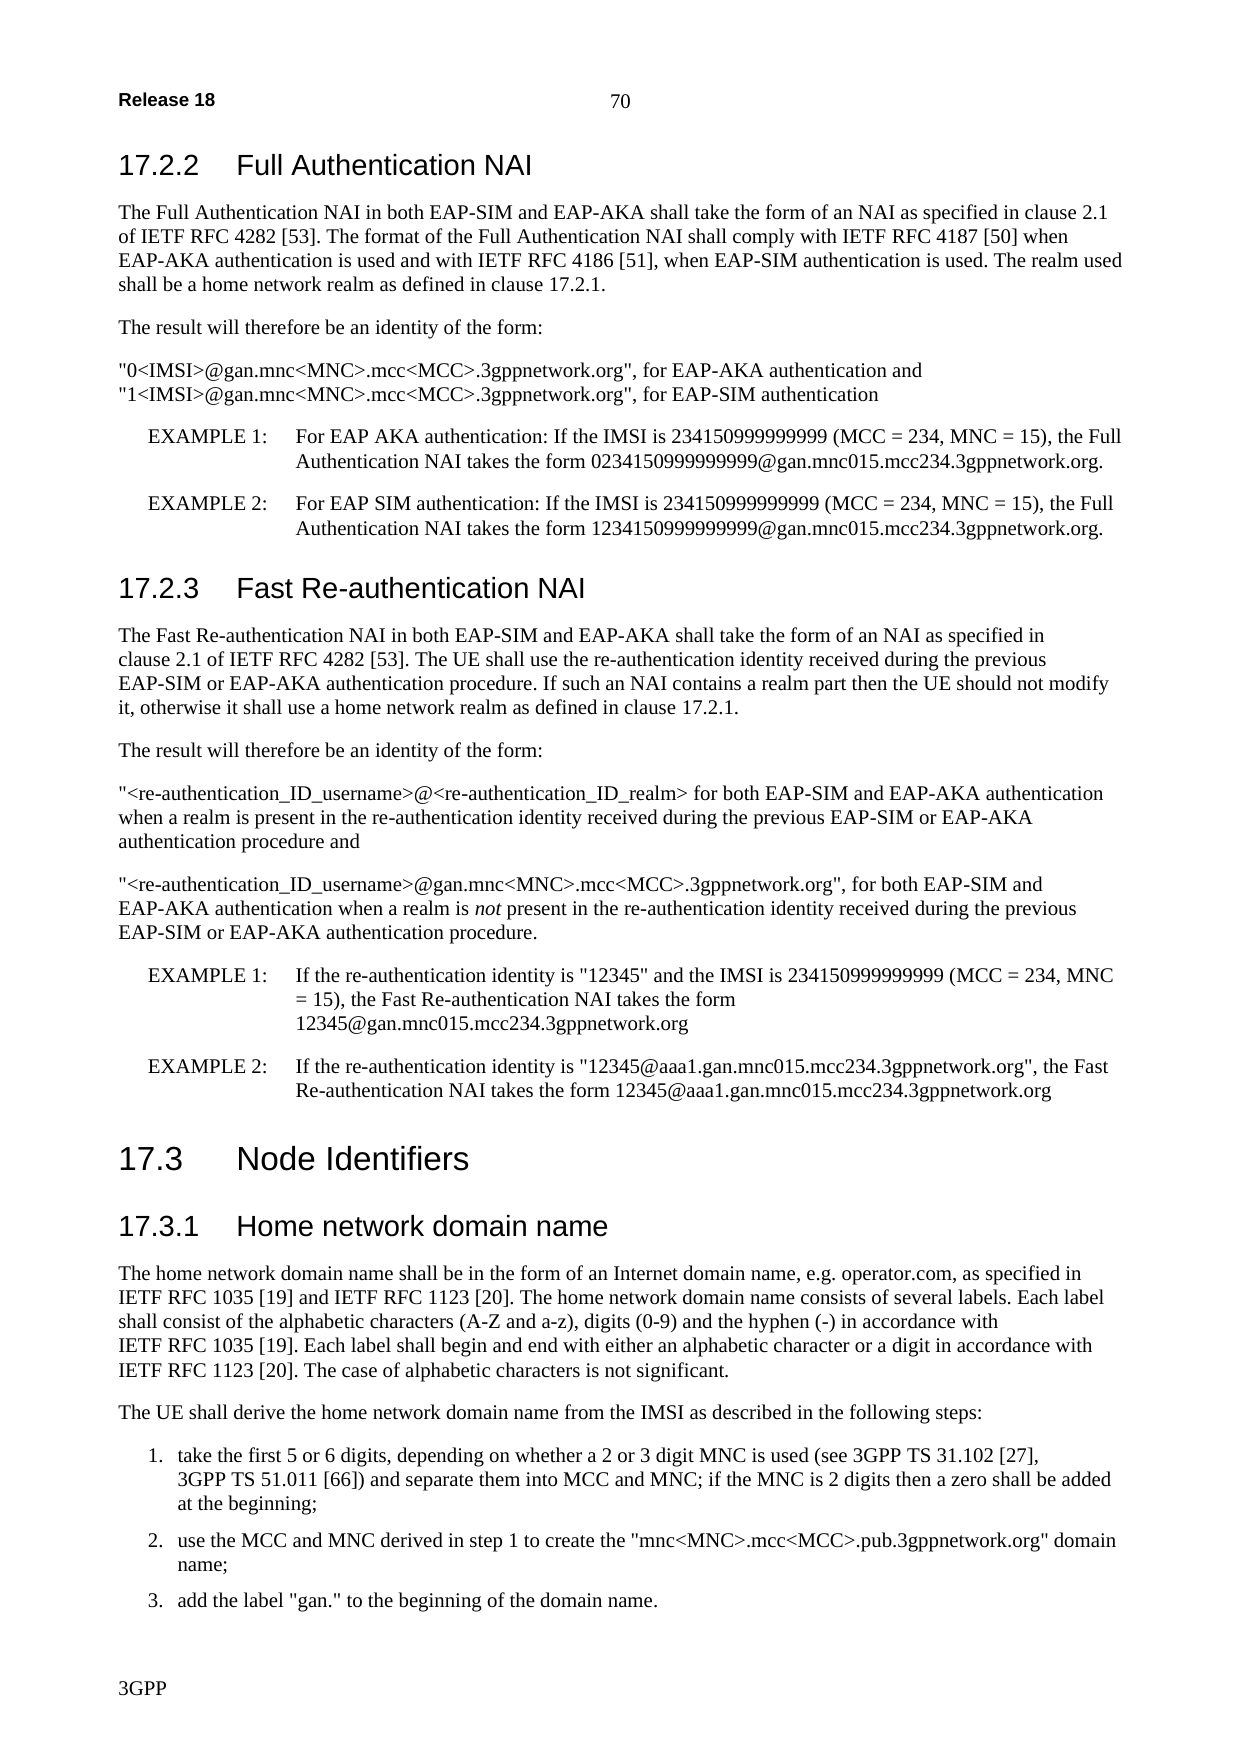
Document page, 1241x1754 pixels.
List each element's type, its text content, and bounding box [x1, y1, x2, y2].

text "<re-authentication_ID_username>@<re-authentication_ID_realm> for both EAP-SIM and EAP-AKA authentication when a realm is present in the re-authentication identity received during the previous EAP-SIM or EAP-AKA authentication procedure and [118, 781, 1122, 853]
text The Fast Re-authentication NAI in both EAP-SIM and EAP-AKA shall take the form of an NAI as specified in clause 2.1 of IETF RFC 4282 [53]. The UE shall use the re-authentication identity received during the previous EAP-SIM or EAP-AKA authentication procedure. If such an NAI contains a realm part then the UE should not modify it, otherwise it shall use a home network realm as defined in clause 17.2.1. [118, 623, 1122, 719]
text The UE shall derive the home network domain name from the IMSI as described in the following steps: [118, 1400, 1122, 1424]
text EXAMPLE 1: If the re-authentication identity is "12345" and the IMSI is 234150999999999 (MCC = 234, MNC = 15), the Fast Re-authentication NAI takes the form 12345@gan.mnc015.mcc234.3gppnetwork.org [148, 963, 1122, 1035]
text EXAMPLE 2: If the re-authentication identity is "12345@aaa1.gan.mnc015.mcc234.3gppnetwork.org", the Fast Re-authentication NAI takes the form 12345@aaa1.gan.mnc015.mcc234.3gppnetwork.org [148, 1054, 1122, 1102]
text 1. take the first 5 or 6 digits, depending on whether a 2 or 3 digit MNC is used (see 3GPP TS 31.102 [27], 3GPP TS 51.011 [66]) and separate them into MCC and MNC; if the MNC is 2 digits then a zero shall be added at the beginning; [148, 1443, 1122, 1515]
subtitle 17.2.2 Full Authentication NAI [118, 147, 1122, 181]
text "<re-authentication_ID_username>@gan.mnc<MNC>.mcc<MCC>.3gppnetwork.org", for both EAP-SIM and EAP-AKA authentication when a realm is not present in the re-authentication identity received during the previous EAP-SIM or EAP-AKA authentication procedure. [118, 872, 1122, 944]
subtitle 17.3.1 Home network domain name [118, 1209, 1122, 1242]
text The Full Authentication NAI in both EAP-SIM and EAP-AKA shall take the form of an NAI as specified in clause 2.1 of IETF RFC 4282 [53]. The format of the Full Authentication NAI shall comply with IETF RFC 4187 [50] when EAP-AKA authentication is used and with IETF RFC 4186 [51], when EAP-SIM authentication is used. The realm used shall be a home network realm as defined in clause 17.2.1. [118, 200, 1122, 296]
text EXAMPLE 1: For EAP AKA authentication: If the IMSI is 234150999999999 (MCC = 234, MNC = 15), the Full Authentication NAI takes the form 0234150999999999@gan.mnc015.mcc234.3gppnetwork.org. [148, 424, 1122, 473]
text "0<IMSI>@gan.mnc<MNC>.mcc<MCC>.3gppnetwork.org", for EAP-AKA authentication and "1<IMSI>@gan.mnc<MNC>.mcc<MCC>.3gppnetwork.org", for EAP-SIM authentication [118, 358, 1122, 406]
text 2. use the MCC and MNC derived in step 1 to create the "mnc<MNC>.mcc<MCC>.pub.3gppnetwork.org" domain name; [148, 1528, 1122, 1576]
text The result will therefore be an identity of the form: [118, 315, 1122, 339]
text EXAMPLE 2: For EAP SIM authentication: If the IMSI is 234150999999999 (MCC = 234, MNC = 15), the Full Authentication NAI takes the form 1234150999999999@gan.mnc015.mcc234.3gppnetwork.org. [148, 491, 1122, 539]
text 3. add the label "gan." to the beginning of the domain name. [148, 1588, 1122, 1612]
subtitle 17.3 Node Identifiers [118, 1139, 1122, 1178]
subtitle 17.2.3 Fast Re-authentication NAI [118, 571, 1122, 604]
text The home network domain name shall be in the form of an Internet domain name, e.g. operator.com, as specified in IETF RFC 1035 [19] and IETF RFC 1123 [20]. The home network domain name consists of several labels. Each label shall consist of the alphabetic characters (A-Z and a-z), digits (0-9) and the hyphen (-) in accordance with IETF RFC 1035 [19]. Each label shall begin and end with either an alphabetic character or a digit in accordance with IETF RFC 1123 [20]. The case of alphabetic characters is not significant. [118, 1261, 1122, 1382]
text The result will therefore be an identity of the form: [118, 738, 1122, 762]
